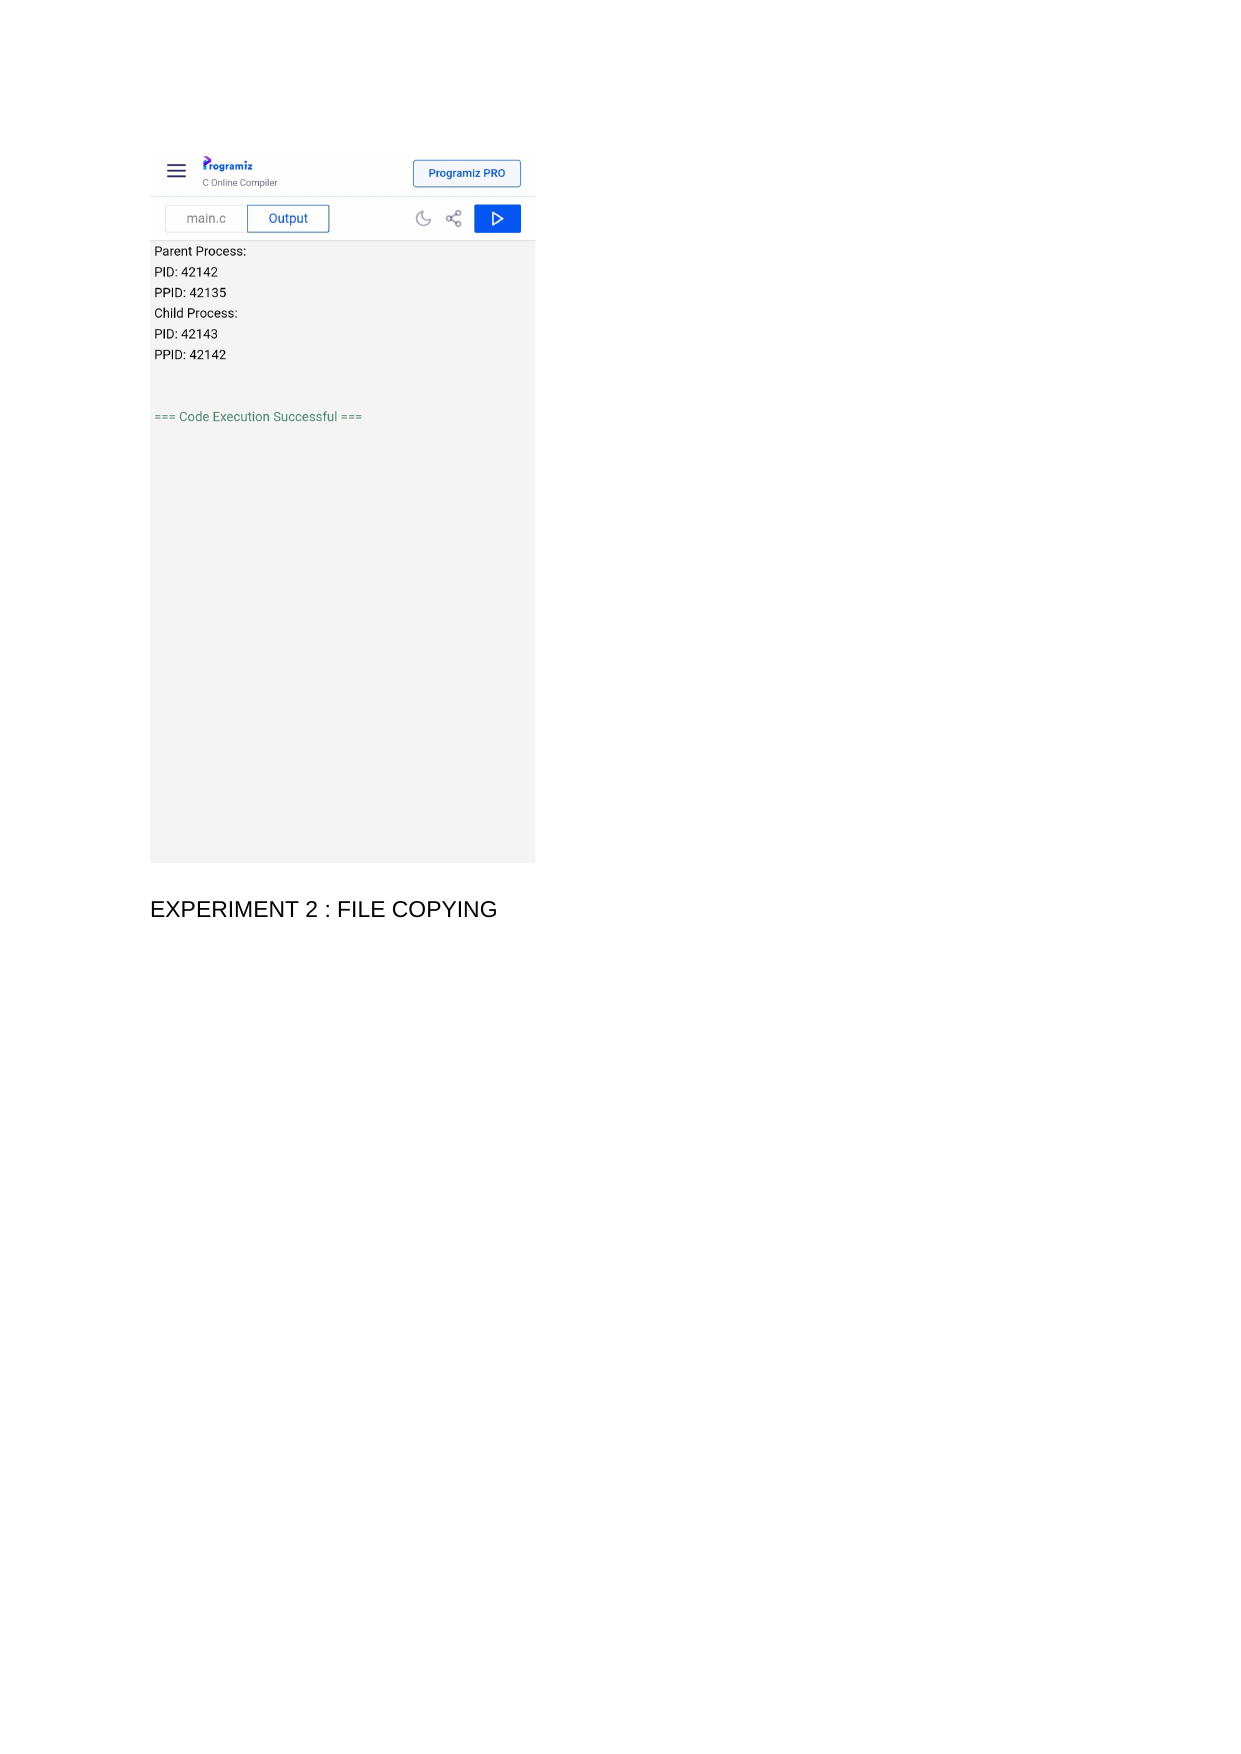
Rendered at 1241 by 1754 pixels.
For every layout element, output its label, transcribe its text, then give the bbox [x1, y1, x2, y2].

picture [150, 150, 536, 863]
text EXPERIMENT 2 : FILE COPYING [150, 896, 1090, 923]
